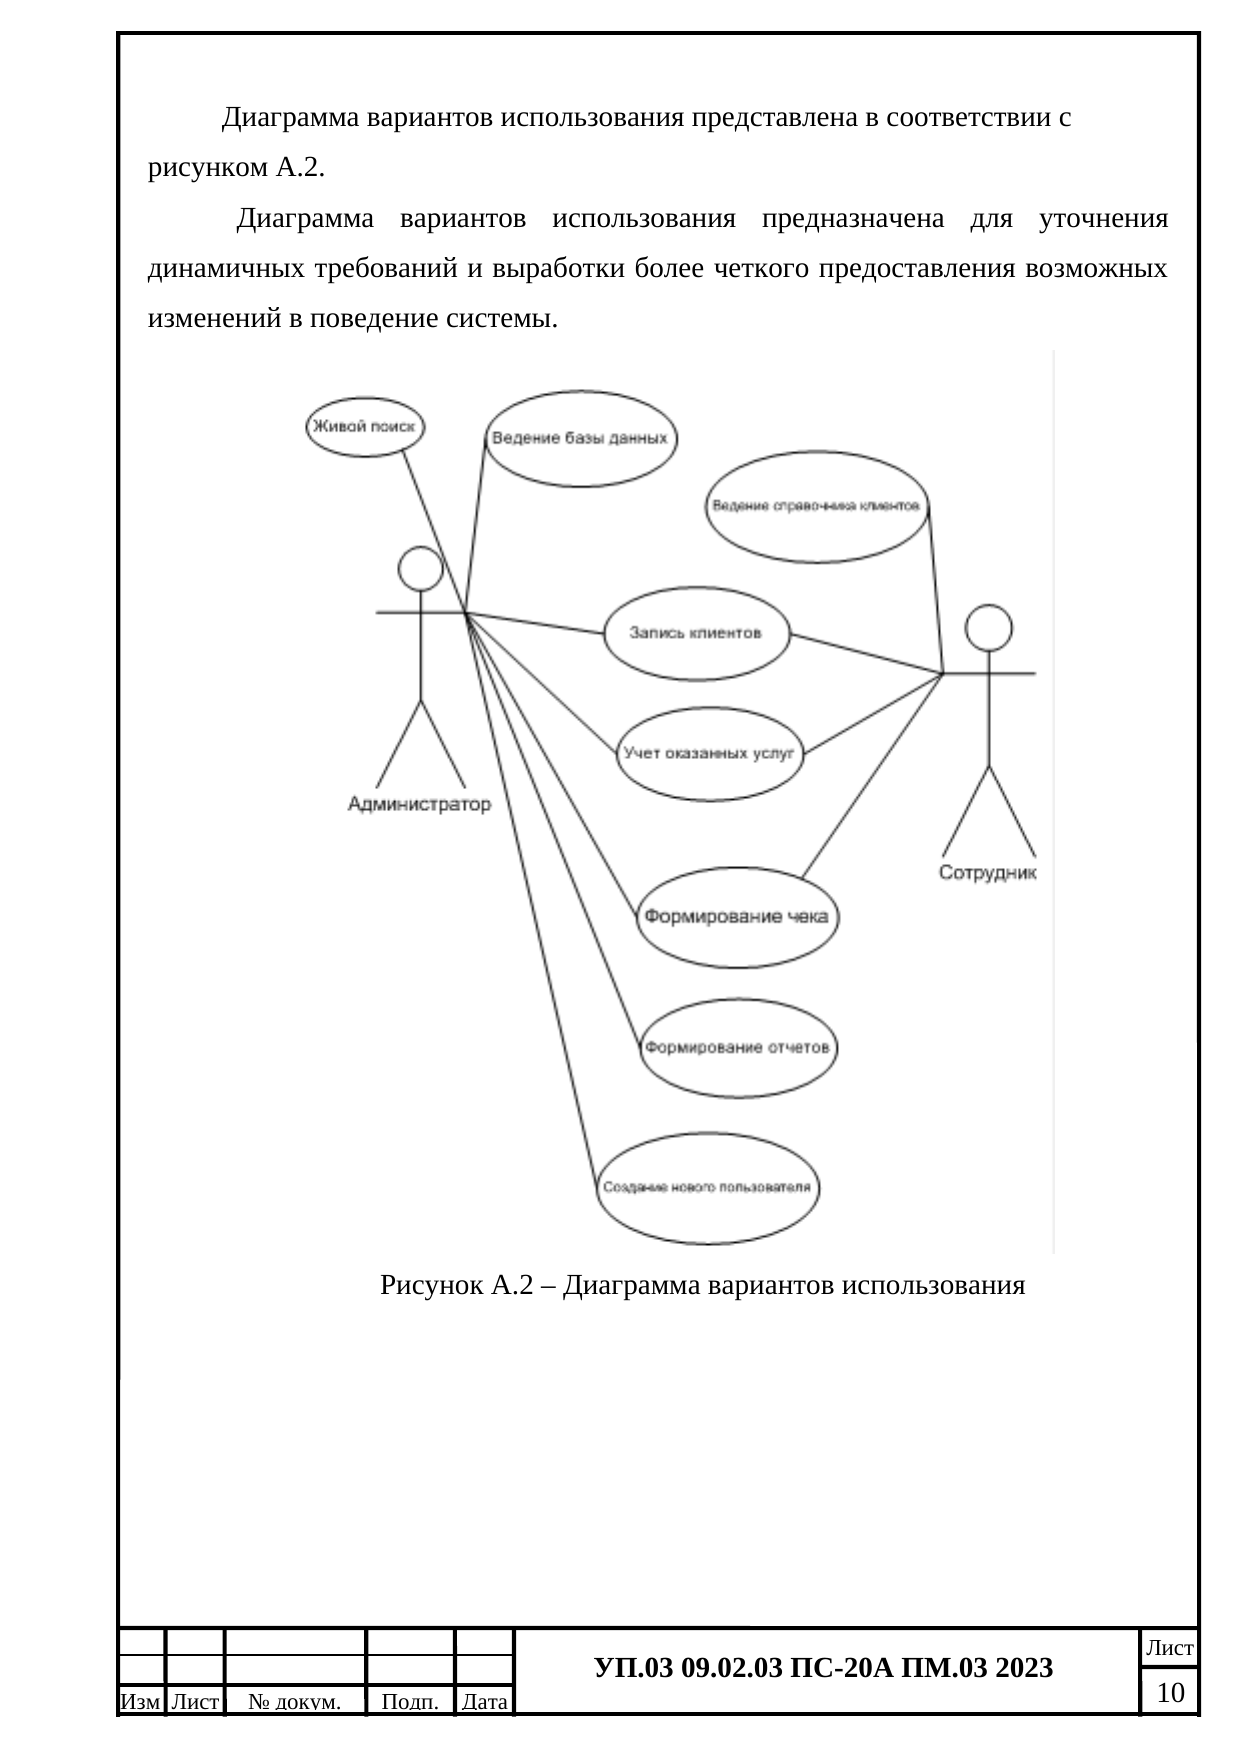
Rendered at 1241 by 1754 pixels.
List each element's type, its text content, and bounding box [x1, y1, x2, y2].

text Диаграмма вариантов использования предназначена для уточнения динамичных требований и выработки более четкого предоставления возможных изменений в поведение системы. [148, 200, 1169, 334]
text Рисунок А.2 – Диаграмма вариантов использования [148, 1267, 1169, 1301]
picture [262, 350, 1055, 1254]
text Диаграмма вариантов использования представлена в соответствии с рисунком A.2. [148, 99, 1169, 183]
